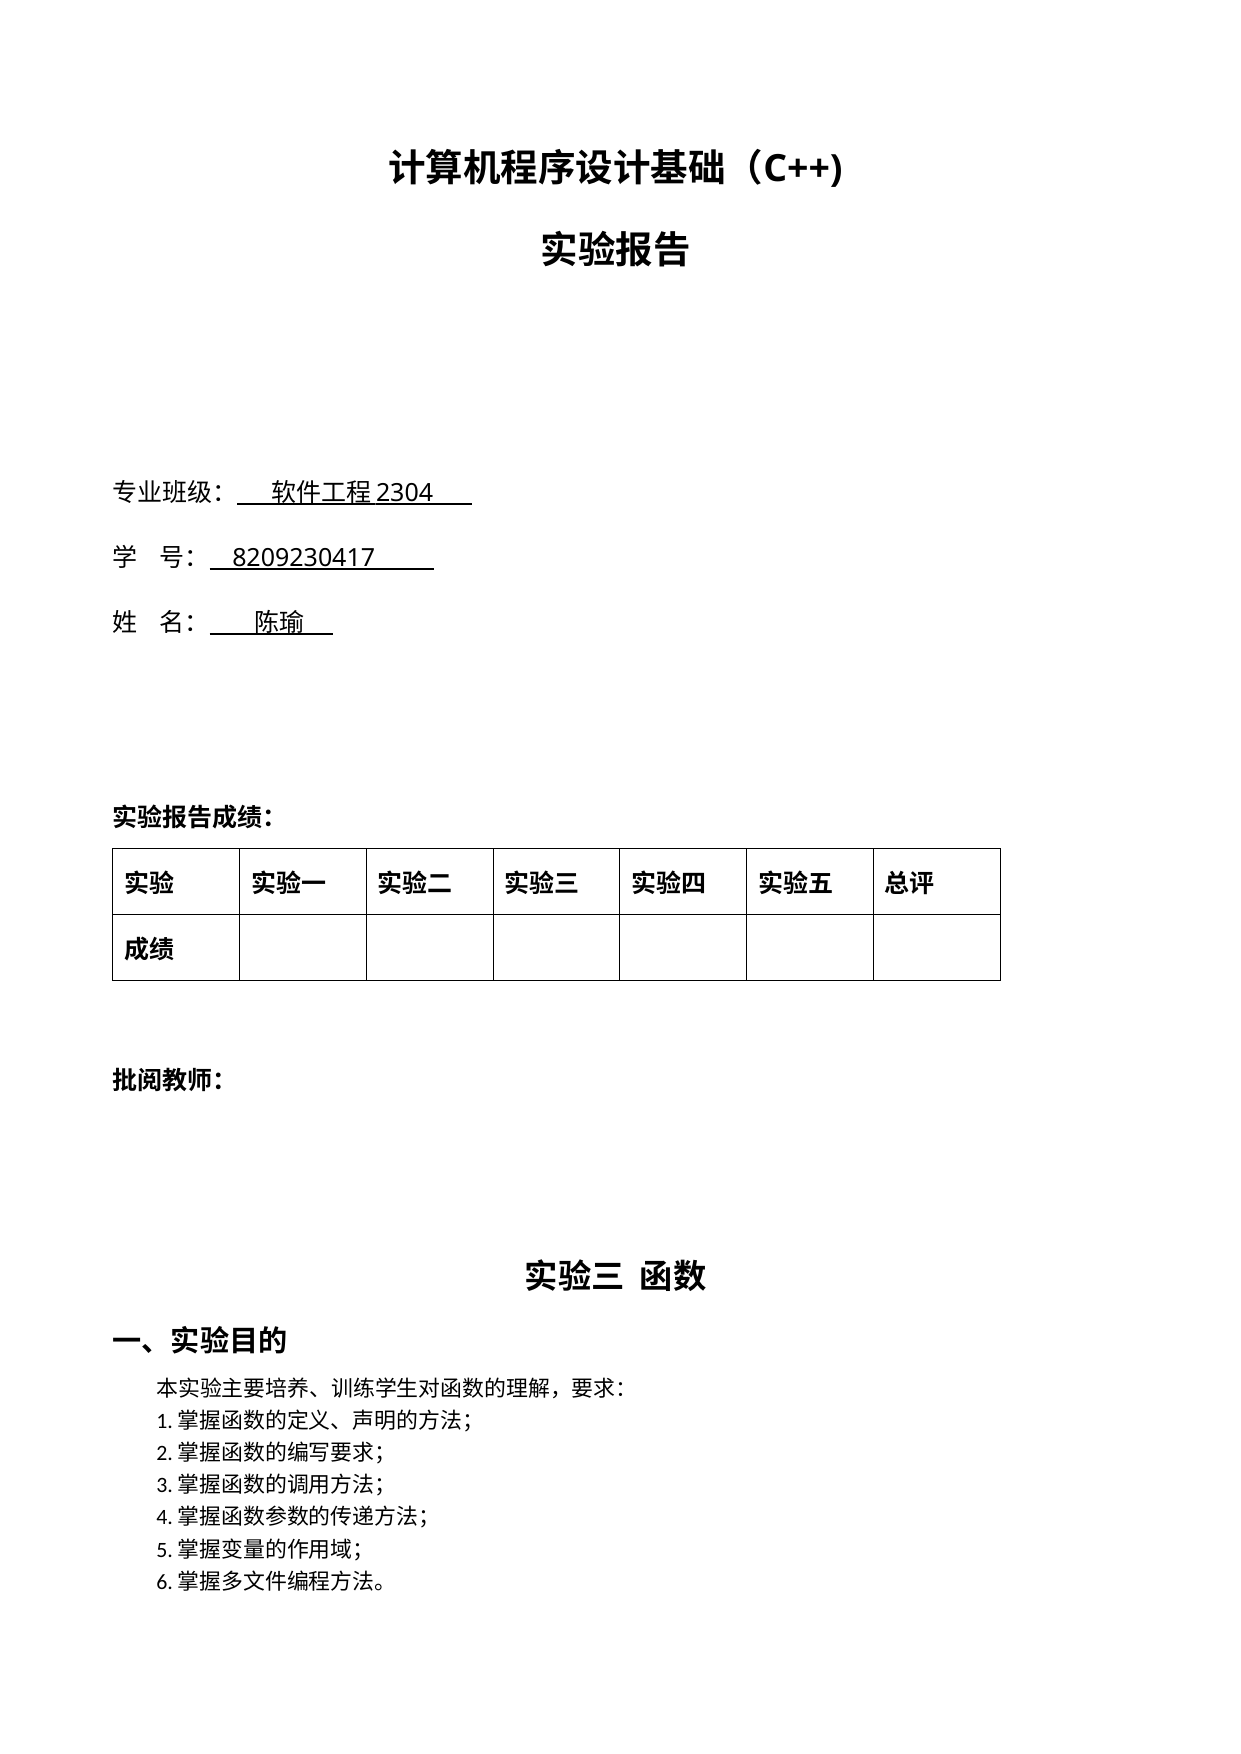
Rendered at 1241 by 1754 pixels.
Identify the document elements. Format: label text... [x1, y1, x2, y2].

text 实验三 函数 [112, 1241, 1118, 1306]
text 3. 掌握函数的调用方法； [112, 1466, 1118, 1499]
table_header 实验四 [620, 849, 746, 914]
table_header 实验三 [494, 849, 619, 914]
table_cell [620, 915, 746, 980]
table_header 实验一 [240, 849, 366, 914]
text 实验报告 [112, 214, 1118, 279]
text 2. 掌握函数的编写要求； [112, 1434, 1118, 1466]
text 实验报告成绩： [112, 783, 1118, 848]
text 计算机程序设计基础（C++) [112, 133, 1118, 198]
text 学 号： 8209230417 [112, 523, 1118, 588]
table_cell [747, 915, 873, 980]
text 一、实验目的 [112, 1306, 1118, 1371]
table_header 实验 [113, 849, 239, 914]
text 6. 掌握多文件编程方法。 [112, 1564, 1118, 1596]
table_cell [367, 915, 493, 980]
text 5. 掌握变量的作用域； [112, 1531, 1118, 1564]
table_header 实验五 [747, 849, 873, 914]
text 批阅教师： [112, 1046, 1118, 1111]
table_cell [494, 915, 619, 980]
text 本实验主要培养、训练学生对函数的理解，要求： [112, 1371, 1118, 1403]
text 1. 掌握函数的定义、声明的方法； [112, 1403, 1118, 1434]
text 4. 掌握函数参数的传递方法； [112, 1499, 1118, 1531]
text 专业班级： 软件工程2304 [112, 458, 1118, 523]
table_header 实验二 [367, 849, 493, 914]
table_cell [240, 915, 366, 980]
table_cell 成绩 [113, 915, 239, 980]
table_header 总评 [874, 849, 1000, 914]
table_cell [874, 915, 1000, 980]
text 姓 名： 陈瑜 [112, 588, 1118, 653]
